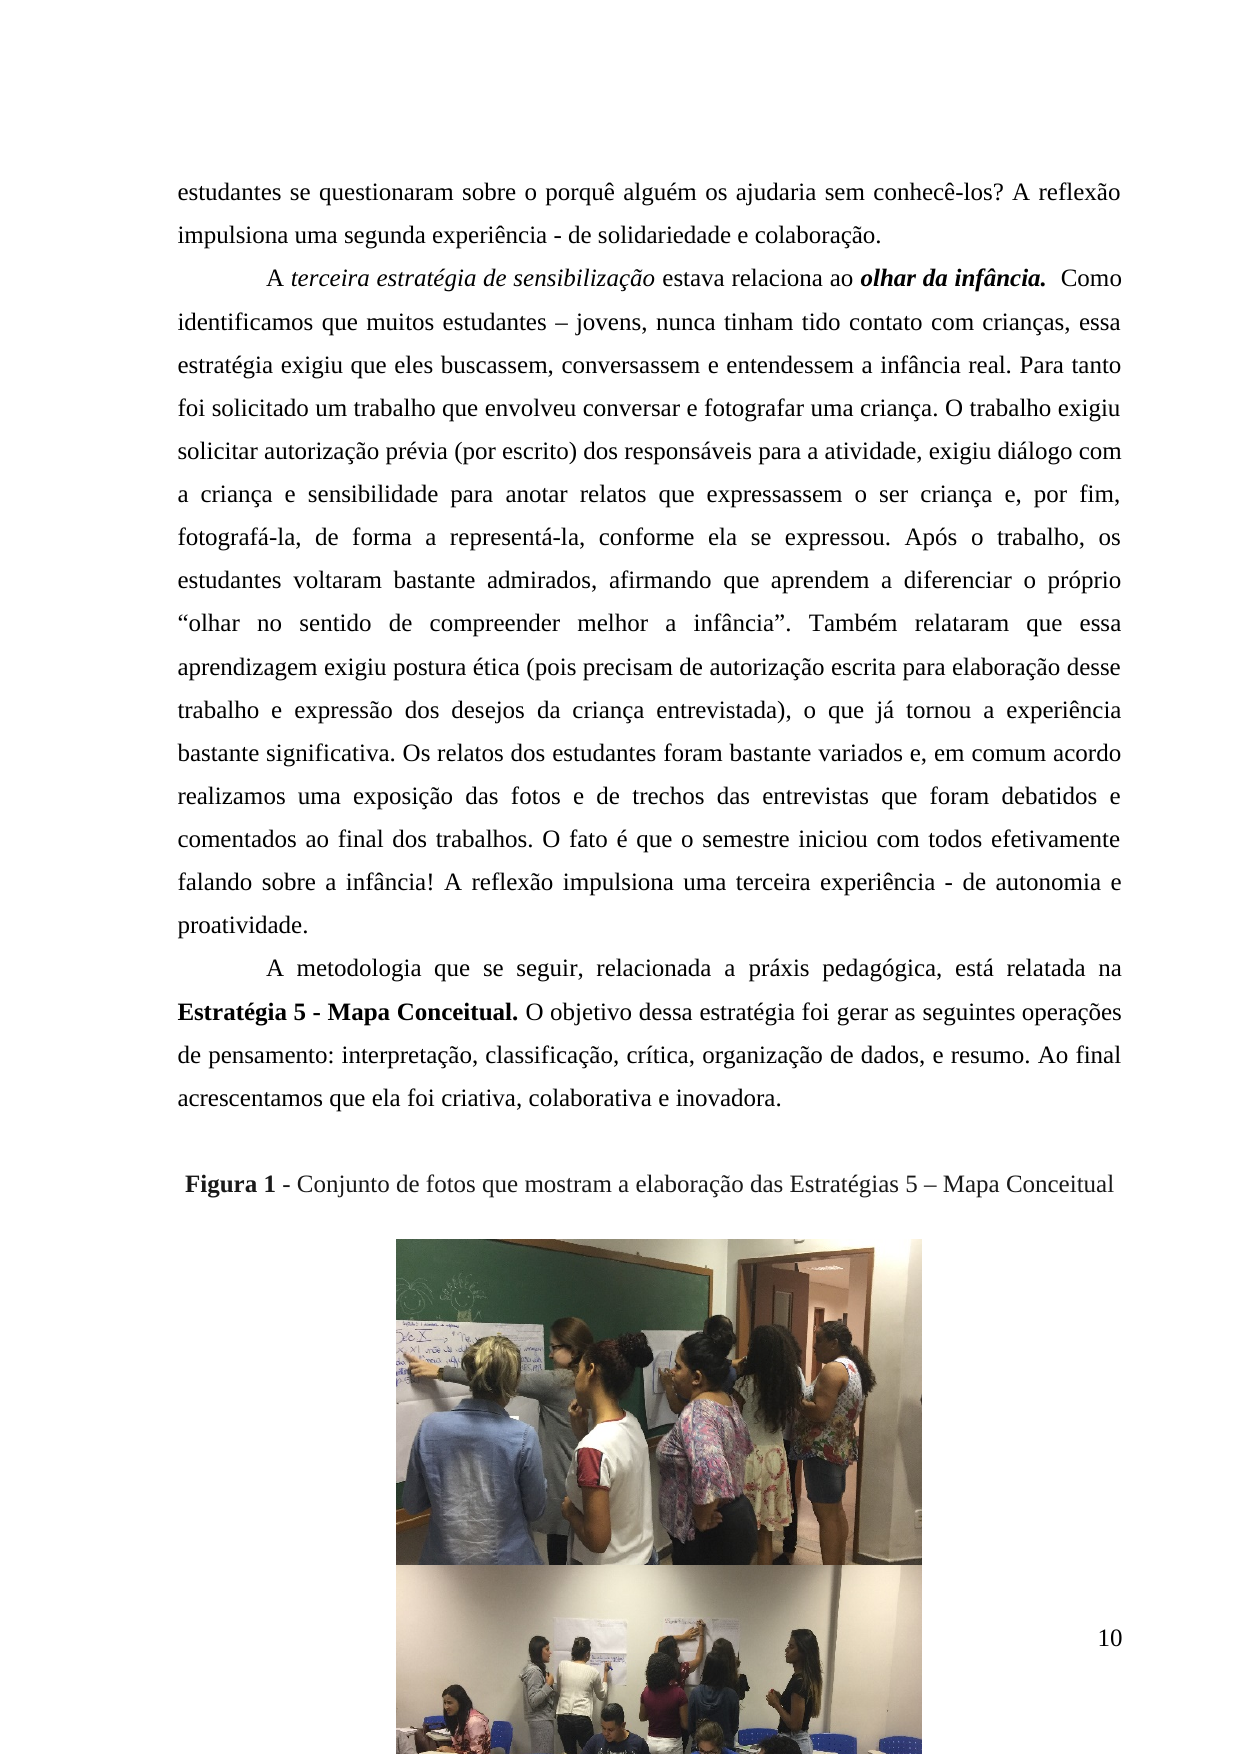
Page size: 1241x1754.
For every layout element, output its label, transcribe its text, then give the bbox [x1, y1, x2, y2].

text A terceira estratégia de sensibilização estava relaciona ao olhar da infância. Como identificamos que muitos estudantes – jovens, nunca tinham tido contato com crianças, essa estratégia exigiu que eles buscassem, conversassem e entendessem a infância real. Para tanto foi solicitado um trabalho que envolveu conversar e fotografar uma criança. O trabalho exigiu solicitar autorização prévia (por escrito) dos responsáveis para a atividade, exigiu diálogo com a criança e sensibilidade para anotar relatos que expressassem o ser criança e, por fim, fotografá-la, de forma a representá-la, conforme ela se expressou. Após o trabalho, os estudantes voltaram bastante admirados, afirmando que aprendem a diferenciar o próprio “olhar no sentido de compreender melhor a infância”. Também relataram que essa aprendizagem exigiu postura ética (pois precisam de autorização escrita para elaboração desse trabalho e expressão dos desejos da criança entrevistada), o que já tornou a experiência bastante significativa. Os relatos dos estudantes foram bastante variados e, em comum acordo realizamos uma exposição das fotos e de trechos das entrevistas que foram debatidos e comentados ao final dos trabalhos. O fato é que o semestre iniciou com todos efetivamente falando sobre a infância! A reflexão impulsiona uma terceira experiência - de autonomia e proatividade. [177, 263, 1122, 939]
text A metodologia que se seguir, relacionada a práxis pedagógica, está relatada na Estratégia 5 - Mapa Conceitual. O objetivo dessa estratégia foi gerar as seguintes operações de pensamento: interpretação, classificação, crítica, organização de dados, e resumo. Ao final acrescentamos que ela foi criativa, colaborativa e inovadora. [177, 953, 1122, 1112]
picture [396, 1239, 922, 1754]
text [177, 177, 1122, 249]
text Figura 1 - Conjunto de fotos que mostram a elaboração das Estratégias 5 – Mapa Conceitual [177, 1169, 1122, 1198]
